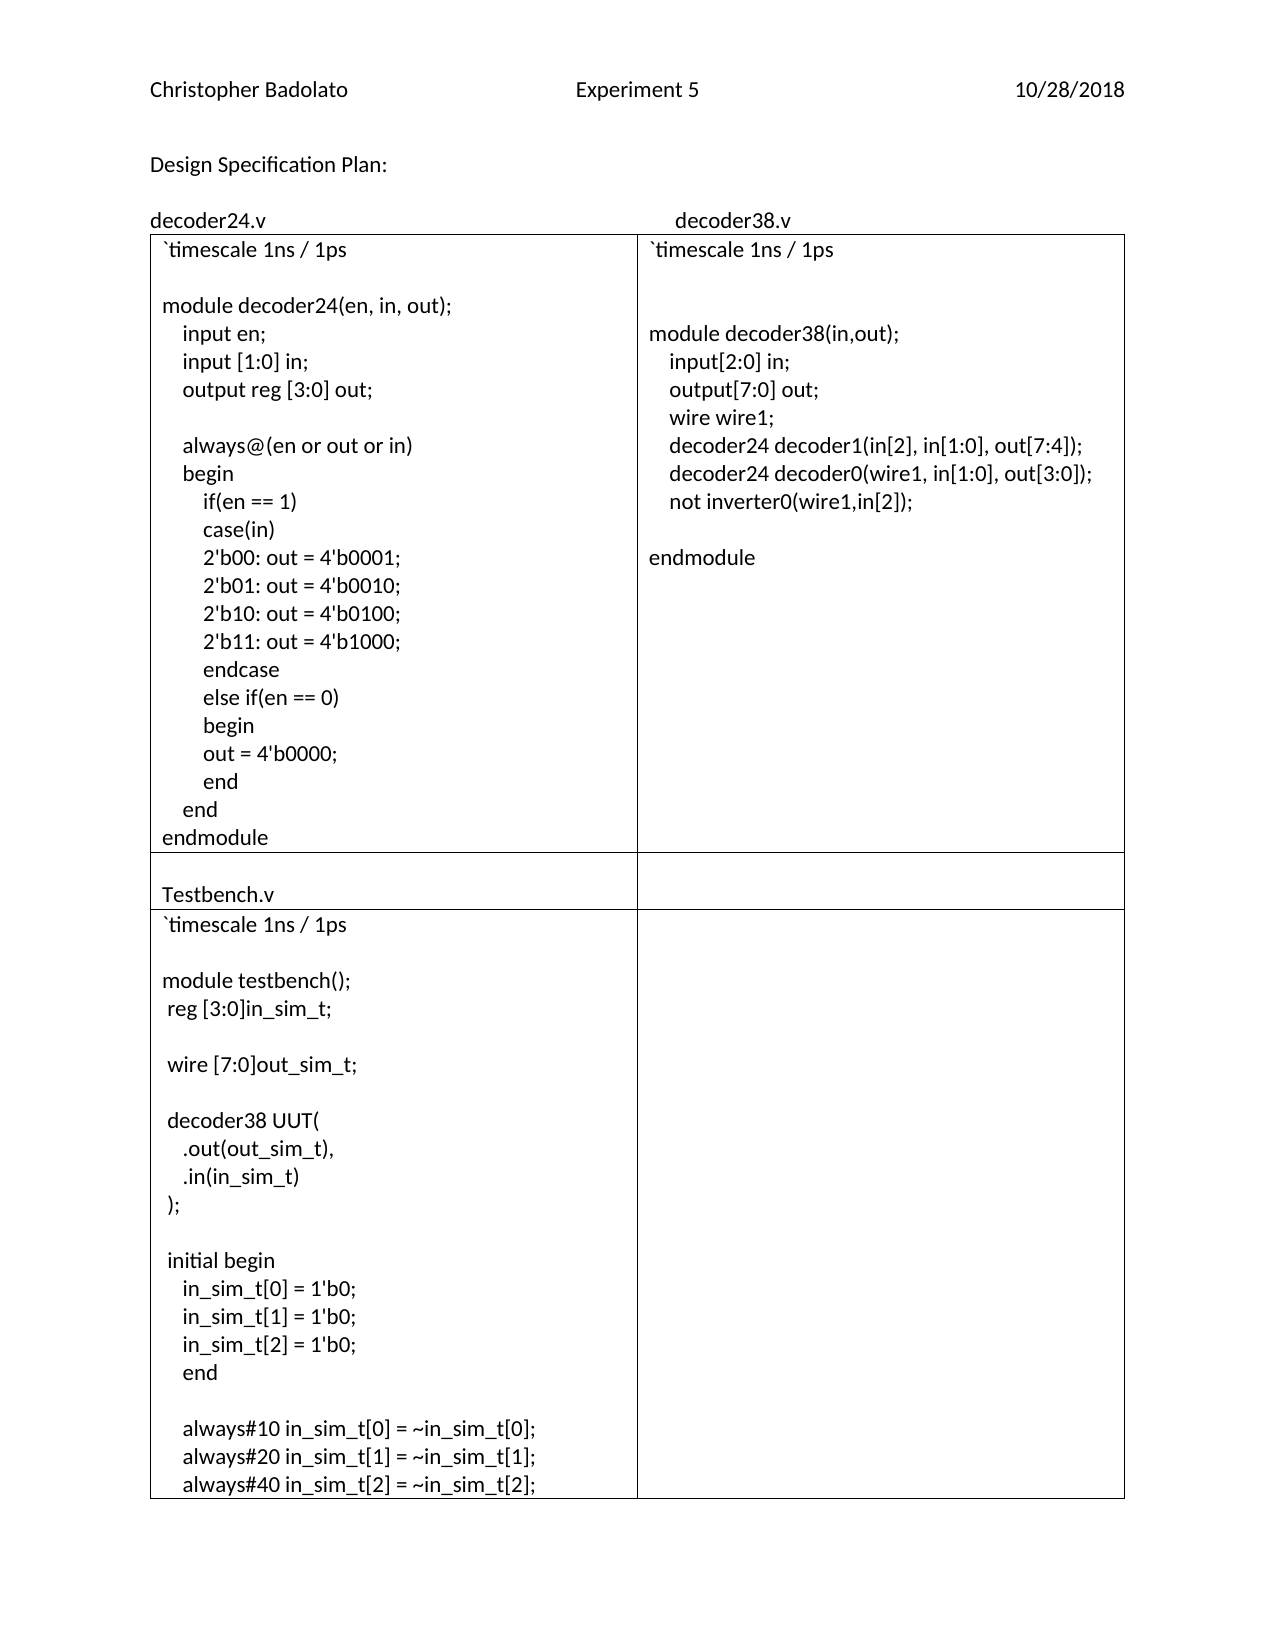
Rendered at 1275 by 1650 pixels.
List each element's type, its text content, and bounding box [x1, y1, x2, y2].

text decoder24.v decoder38.v [150, 206, 1125, 234]
table_cell [638, 853, 1124, 909]
table_cell [638, 910, 1124, 1498]
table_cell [151, 910, 637, 1498]
table_header `timescale 1ns / 1ps module decoder38(in,out); input[2:0] in; output[7:0] out; wire wire1; decoder24 decoder1(in[2], in[1:0], out[7:4]); decoder24 decoder0(wire1, in[1:0], out[3:0]); not inverter0(wire1,in[2]); endmodule [638, 235, 1124, 852]
table_cell Testbench.v [151, 853, 637, 909]
text Design Specification Plan: [150, 150, 1125, 178]
table_header `timescale 1ns / 1ps module decoder24(en, in, out); input en; input [1:0] in; output reg [3:0] out; always@(en or out or in) begin if(en == 1) case(in) 2'b00: out = 4'b0001; 2'b01: out = 4'b0010; 2'b10: out = 4'b0100; 2'b11: out = 4'b1000; endcase else if(en == 0) begin out = 4'b0000; end end endmodule [151, 235, 637, 852]
